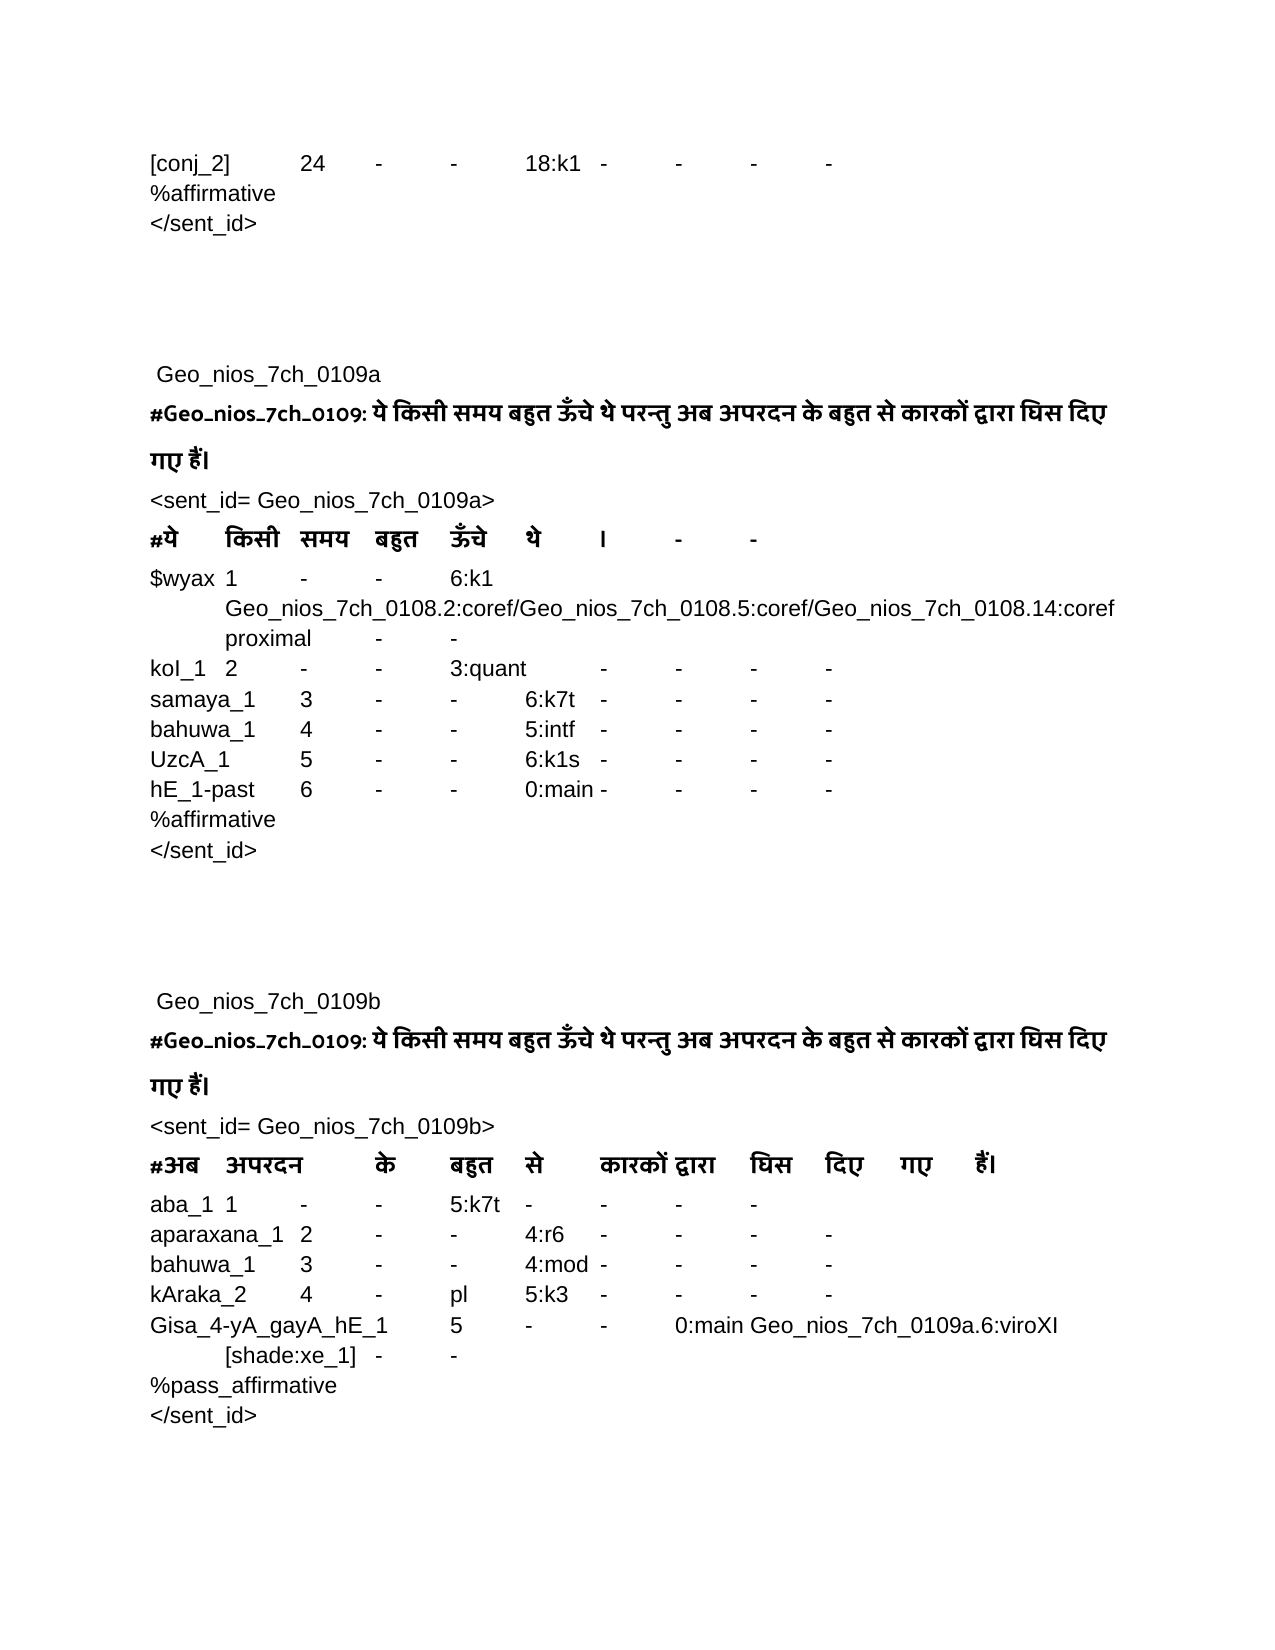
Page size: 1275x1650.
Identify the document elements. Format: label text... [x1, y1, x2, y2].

text aba_1 1 - - 5:k7t - - - - [150, 1191, 1125, 1217]
text $wyax 1 - - 6:k1 Geo_nios_7ch_0108.2:coref/Geo_nios_7ch_0108.5:coref/Geo_nios_7ch_0108.14:coref proximal - - [150, 565, 1125, 651]
text Geo_nios_7ch_0109b [150, 988, 1125, 1014]
text Geo_nios_7ch_0109a [150, 361, 1125, 388]
text koI_1 2 - - 3:quant - - - - [150, 655, 1125, 682]
text kAraka_2 4 - pl 5:k3 - - - - [150, 1281, 1125, 1308]
text #ये किसी समय बहुत ऊँचे थे | - - [150, 517, 1125, 558]
text #Geo_nios_7ch_0109: ये किसी समय बहुत ऊँचे थे परन्तु अब अपरदन के बहुत से कारकों द्वारा घिस दिए गए हैं। [150, 1018, 1125, 1107]
text <sent_id= Geo_nios_7ch_0109a> [150, 487, 1125, 513]
text bahuwa_1 3 - - 4:mod - - - - [150, 1251, 1125, 1278]
text bahuwa_1 4 - - 5:intf - - - - [150, 716, 1125, 742]
text </sent_id> [150, 210, 1125, 237]
text #Geo_nios_7ch_0109: ये किसी समय बहुत ऊँचे थे परन्तु अब अपरदन के बहुत से कारकों द्वारा घिस दिए गए हैं। [150, 392, 1125, 481]
text %affirmative [150, 180, 1125, 207]
text samaya_1 3 - - 6:k7t - - - - [150, 686, 1125, 712]
text Gisa_4-yA_gayA_hE_1 5 - - 0:main Geo_nios_7ch_0109a.6:viroXI [shade:xe_1] - - [150, 1312, 1125, 1368]
text %affirmative [150, 806, 1125, 833]
text [conj_2] 24 - - 18:k1 - - - - [150, 150, 1125, 176]
text </sent_id> [150, 1402, 1125, 1429]
text <sent_id= Geo_nios_7ch_0109b> [150, 1113, 1125, 1139]
text hE_1-past 6 - - 0:main - - - - [150, 776, 1125, 802]
text aparaxana_1 2 - - 4:r6 - - - - [150, 1221, 1125, 1247]
text </sent_id> [150, 837, 1125, 863]
text UzcA_1 5 - - 6:k1s - - - - [150, 746, 1125, 772]
text %pass_affirmative [150, 1372, 1125, 1398]
text #अब अपरदन के बहुत से कारकों द्वारा घिस दिए गए हैं। [150, 1143, 1125, 1185]
